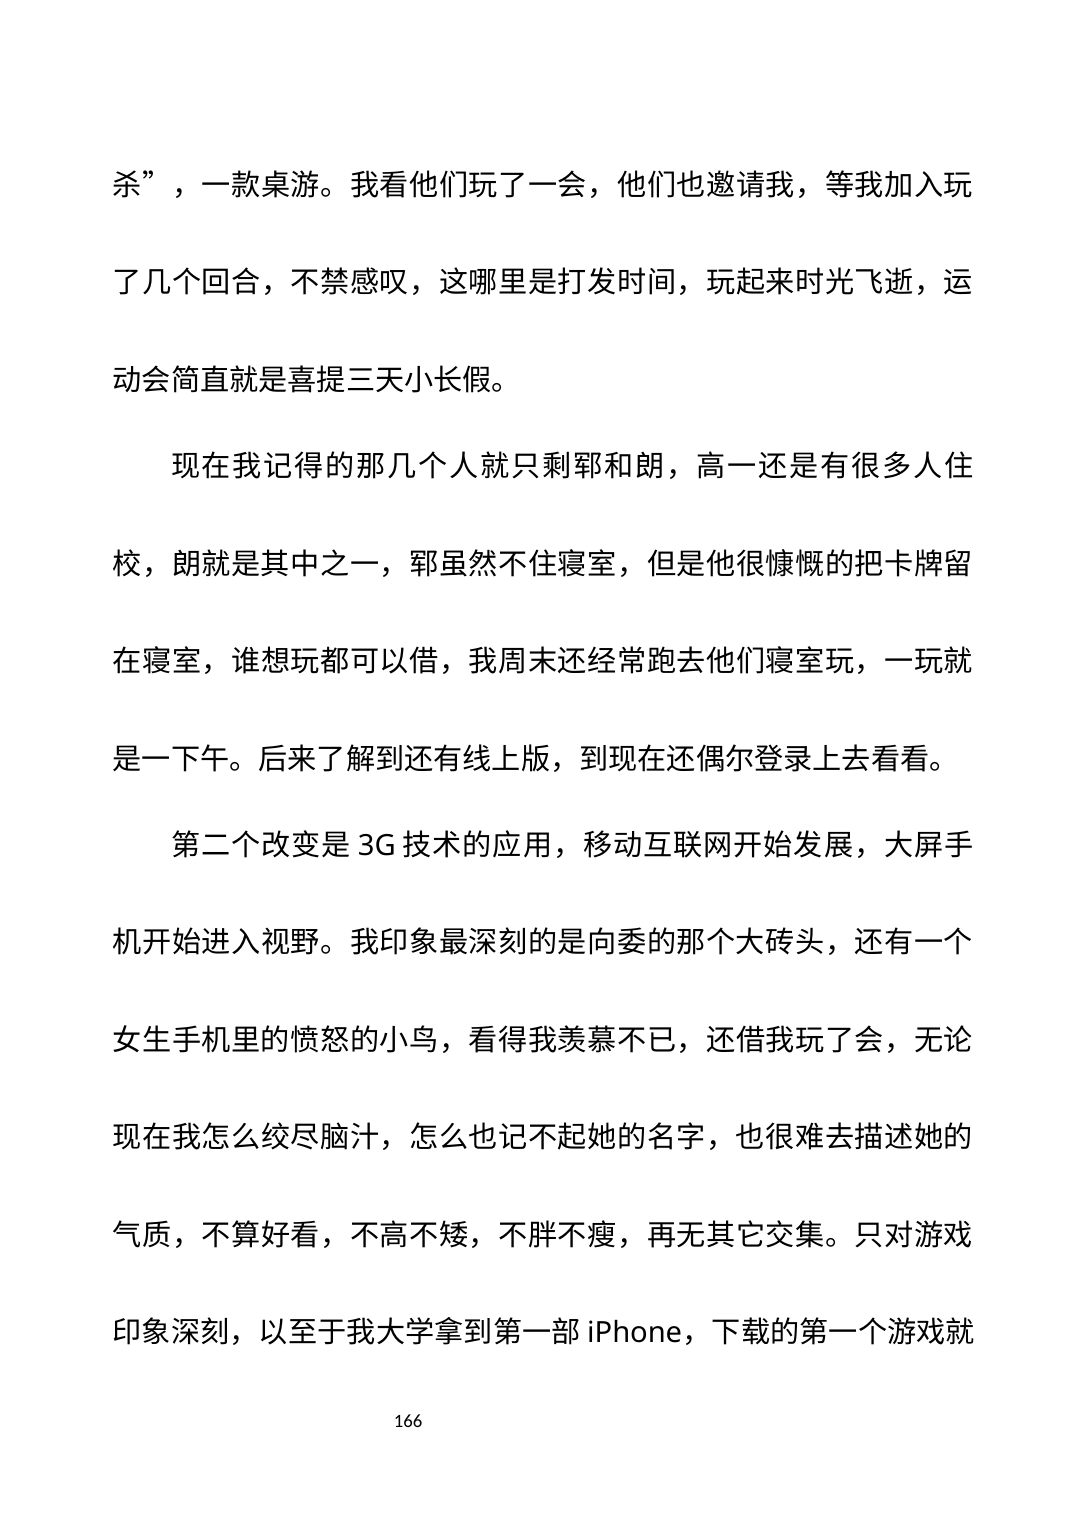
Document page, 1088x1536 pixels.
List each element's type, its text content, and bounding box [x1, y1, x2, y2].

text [112, 810, 975, 1362]
text 现在我记得的那几个人就只剩郓和朗，高一还是有很多人住校，朗就是其中之一，郓虽然不住寝室，但是他很慷慨的把卡牌留在寝室，谁想玩都可以借，我周末还经常跑去他们寝室玩，一玩就是一下午。后来了解到还有线上版，到现在还偶尔登录上去看看。 [112, 431, 975, 789]
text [112, 150, 975, 410]
